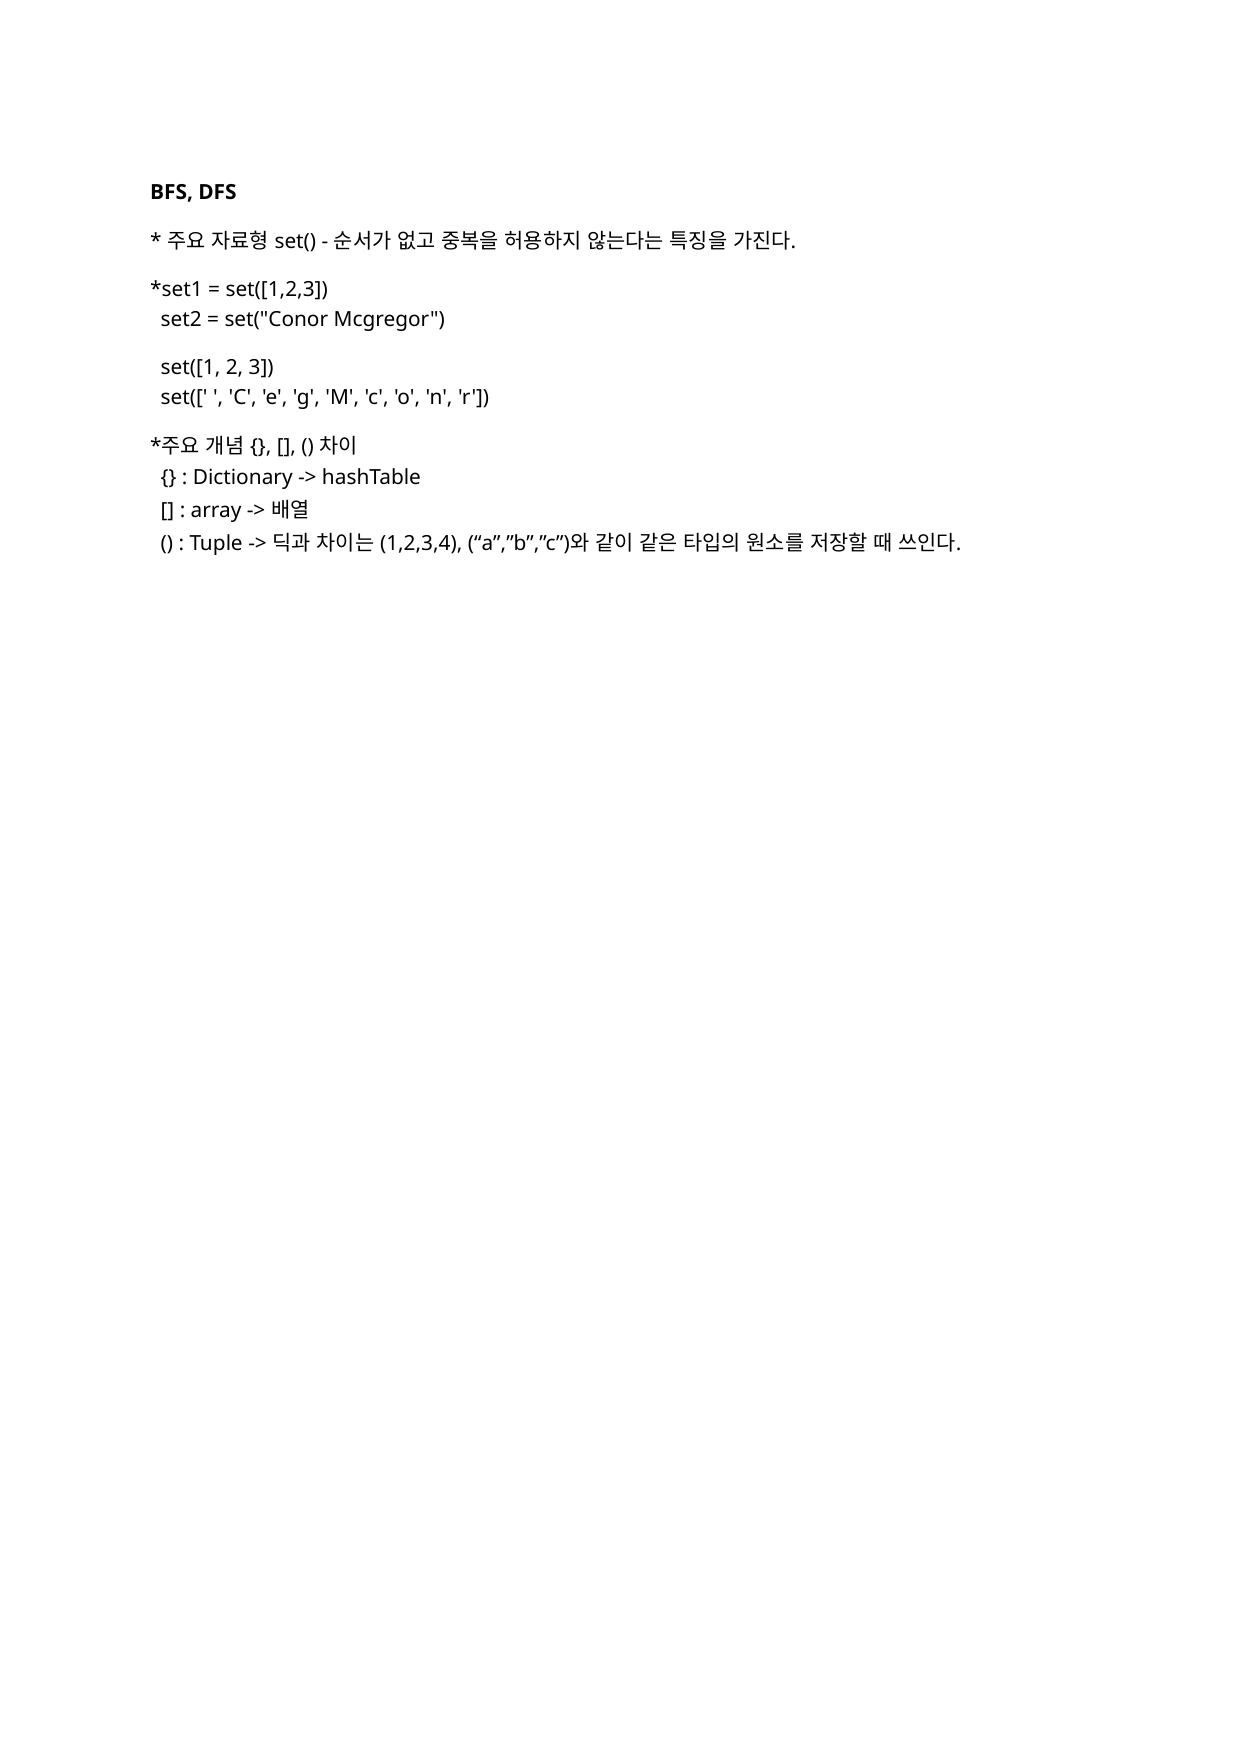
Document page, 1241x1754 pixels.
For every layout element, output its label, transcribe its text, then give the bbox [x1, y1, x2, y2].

text *set1 = set([1,2,3]) set2 = set("Conor Mcgregor") [150, 274, 1090, 333]
text set([1, 2, 3]) set([' ', 'C', 'e', 'g', 'M', 'c', 'o', 'n', 'r']) [160, 352, 1090, 411]
text *주요 개념 {}, [], () 차이 {} : Dictionary -> hashTable [] : array -> 배열 () : Tuple -> 딕과 차이는 (1,2,3,4), (“a”,”b”,”c”)와 같이 같은 타입의 원소를 저장할 때 쓰인다. [150, 430, 1090, 587]
text BFS, DFS [150, 177, 1090, 206]
text * 주요 자료형 set() - 순서가 없고 중복을 허용하지 않는다는 특징을 가진다. [150, 224, 1090, 255]
